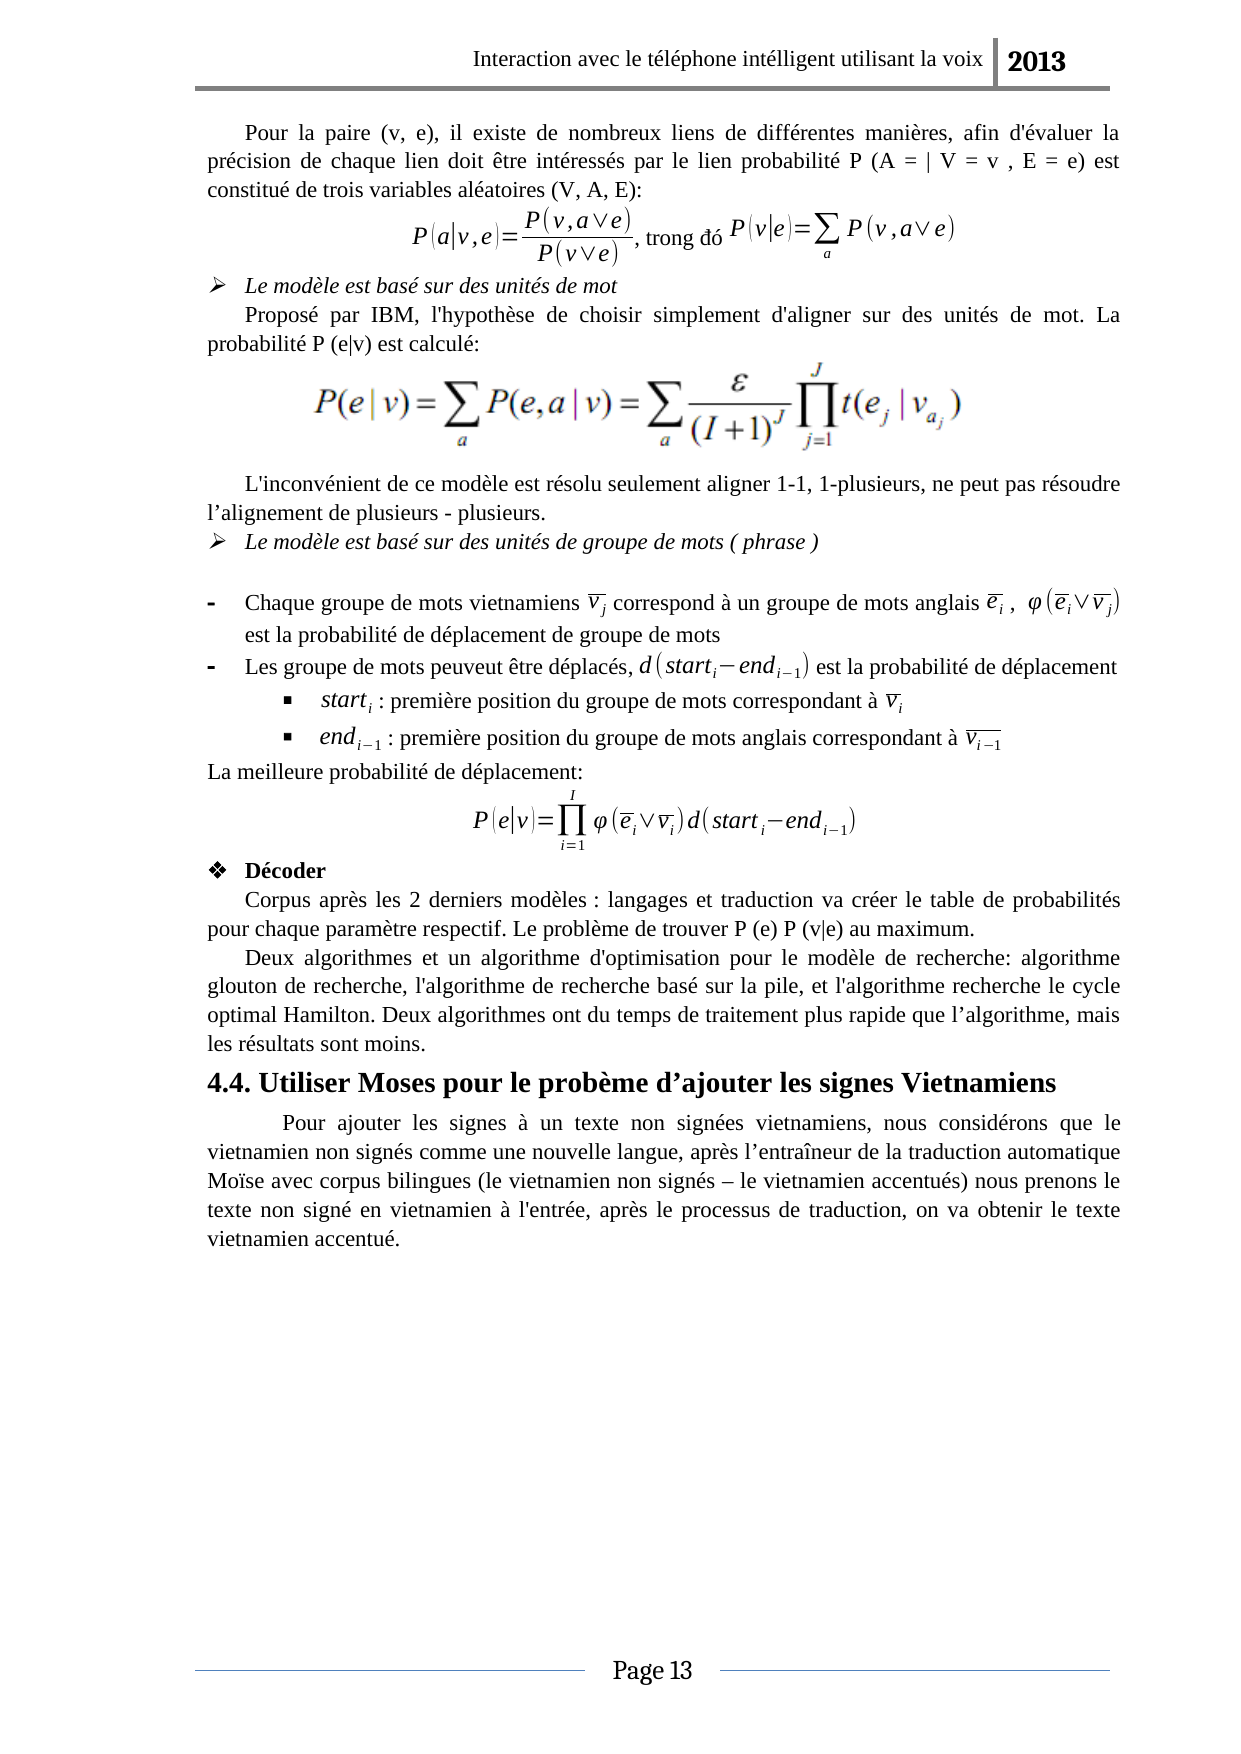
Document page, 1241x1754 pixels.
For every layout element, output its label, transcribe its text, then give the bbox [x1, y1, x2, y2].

text Proposé par IBM, l'hypothèse de choisir simplement d'aligner sur des unités de mot. La probabilité P (e|v) est calculé: [207, 301, 1122, 356]
picture [309, 358, 1019, 468]
text Deux algorithmes et un algorithme d'optimisation pour le modèle de recherche: algorithme glouton de recherche, l'algorithme de recherche basé sur la pile, et l'algorithme recherche le cycle optimal Hamilton. Deux algorithmes ont du temps de traitement plus rapide que l’algorithme, mais les résultats sont moins. [207, 943, 1122, 1057]
text Corpus après les 2 derniers modèles : langages et traduction va créer le table de probabilités pour chaque paramètre respectif. Le problème de trouver P (e) P (v|e) au maximum. [207, 886, 1122, 941]
text Pour la paire (v, e), il existe de nombreux liens de différentes manières, afin d'évaluer la précision de chaque lien doit être intéressés par le lien probabilité P (A = | V = v , E = e) est constitué de trois variables aléatoires (V, A, E): [207, 118, 1122, 203]
list Chaque groupe de mots vietnamiens correspond à un groupe de mots anglais , est la probabilité de déplacement de groupe de mots [207, 586, 1122, 647]
subtitle 4.4. Utiliser Moses pour le probème d’ajouter les signes Vietnamiens [207, 1066, 1122, 1099]
text La meilleure probabilité de déplacement: [207, 758, 1122, 784]
list : première position du groupe de mots anglais correspondant à [282, 721, 1122, 755]
list Décoder [207, 857, 1122, 883]
text L'inconvénient de ce modèle est résolu seulement aligner 1-1, 1-plusieurs, ne peut pas résoudre l’alignement de plusieurs - plusieurs. [207, 471, 1122, 526]
list Le modèle est basé sur des unités de groupe de mots ( phrase ) [207, 528, 1122, 555]
list Les groupe de mots peuveut être déplacés, est la probabilité de déplacement [207, 650, 1122, 682]
list : première position du groupe de mots correspondant à [282, 684, 1122, 718]
list Le modèle est basé sur des unités de mot [207, 272, 1122, 298]
text Pour ajouter les signes à un texte non signées vietnamiens, nous considérons que le vietnamien non signés comme une nouvelle langue, après l’entraîneur de la traduction automatique Moïse avec corpus bilingues (le vietnamien non signés – le vietnamien accentués) nous prenons le texte non signé en vietnamien à l'entrée, après le processus de traduction, on va obtenir le texte vietnamien accentué. [207, 1109, 1122, 1251]
text , trong đó [207, 205, 1122, 269]
